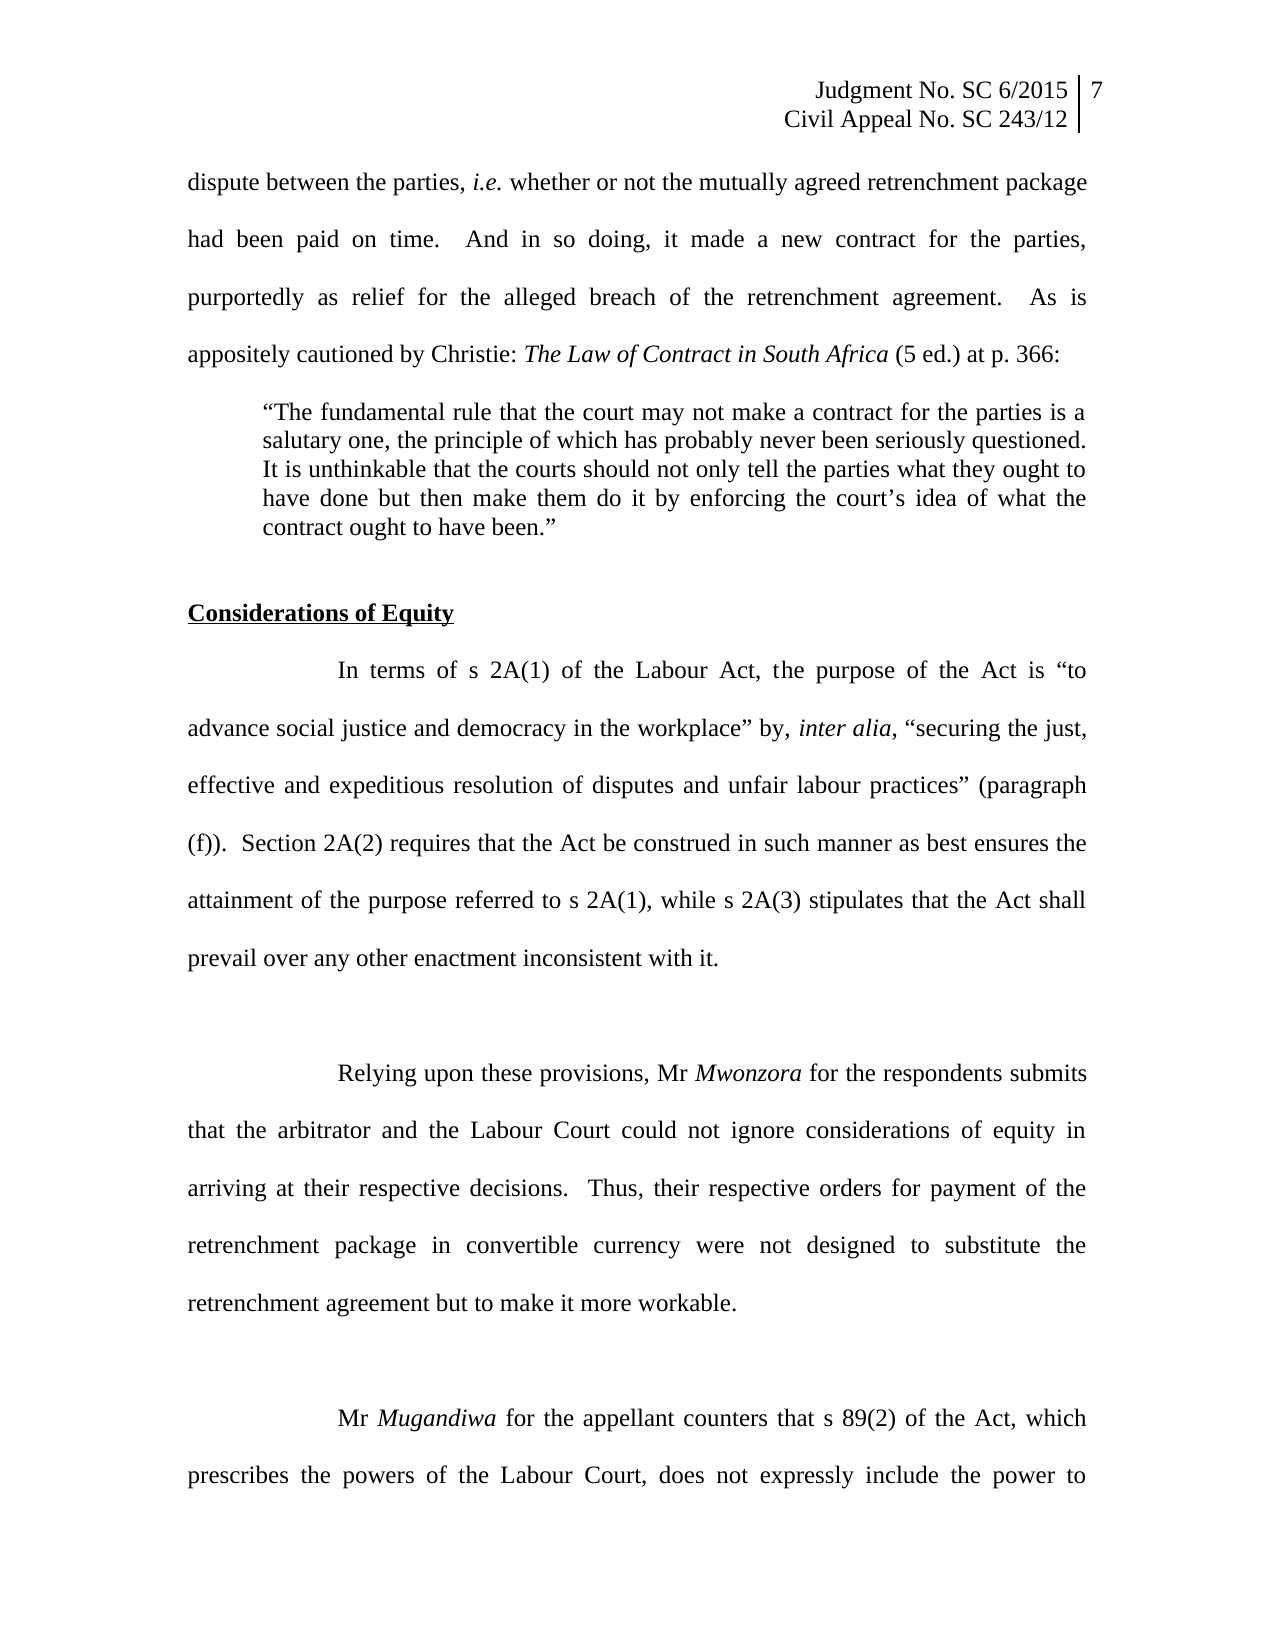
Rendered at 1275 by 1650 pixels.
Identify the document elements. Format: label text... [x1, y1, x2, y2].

text Relying upon these provisions, Mr Mwonzora for the respondents submits that the arbitrator and the Labour Court could not ignore considerations of equity in arriving at their respective decisions. Thus, their respective orders for payment of the retrenchment package in convertible currency were not designed to substitute the retrenchment agreement but to make it more workable. [187, 1058, 1087, 1317]
text “The fundamental rule that the court may not make a contract for the parties is a salutary one, the principle of which has probably never been seriously questioned. It is unthinkable that the courts should not only tell the parties what they ought to have done but then make them do it by enforcing the court’s idea of what the contract ought to have been.” [262, 397, 1087, 540]
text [187, 1403, 1087, 1489]
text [187, 167, 1087, 368]
text In terms of s 2A(1) of the Labour Act, the purpose of the Act is “to advance social justice and democracy in the workplace” by, inter alia, “securing the just, effective and expeditious resolution of disputes and unfair labour practices” (paragraph (f)). Section 2A(2) requires that the Act be construed in such manner as best ensures the attainment of the purpose referred to s 2A(1), while s 2A(3) stipulates that the Act shall prevail over any other enactment inconsistent with it. [187, 655, 1087, 972]
text Considerations of Equity [187, 598, 1087, 627]
